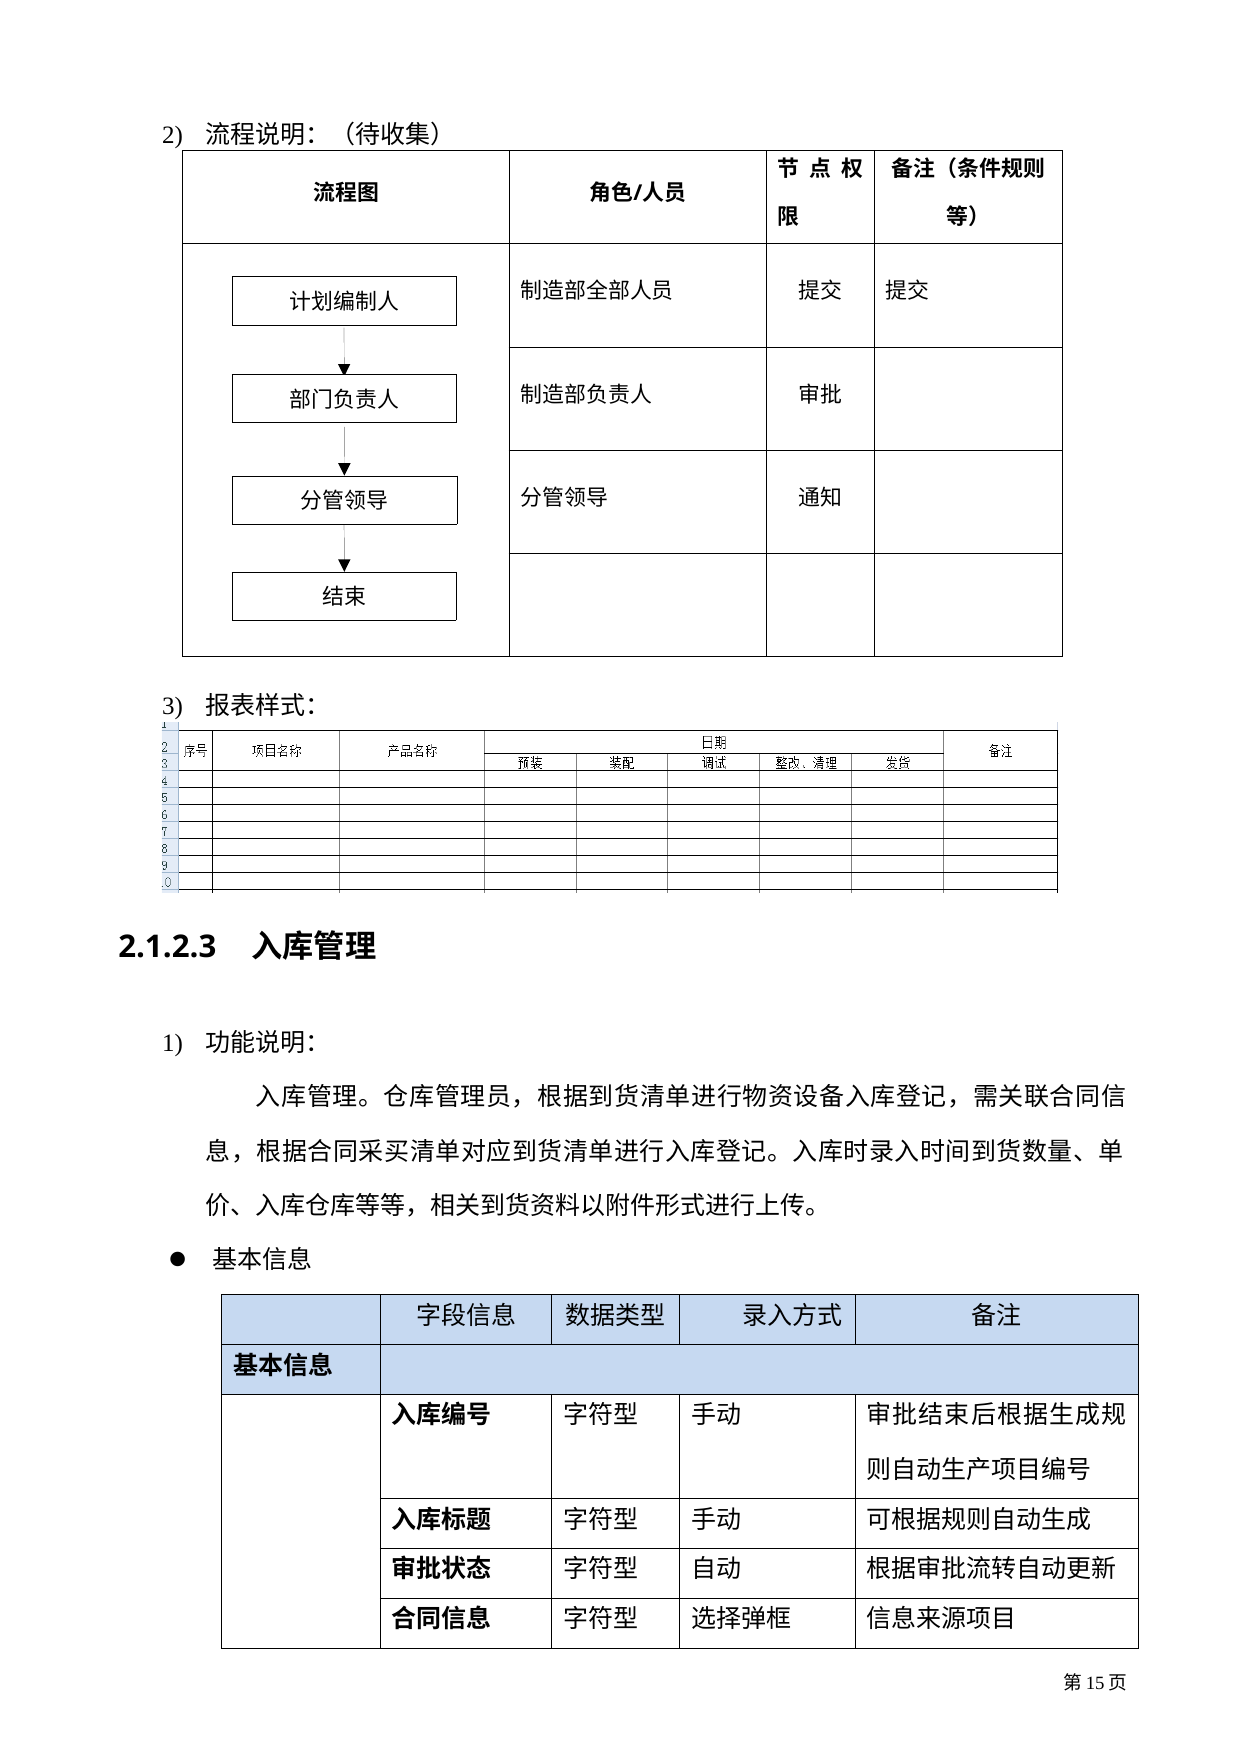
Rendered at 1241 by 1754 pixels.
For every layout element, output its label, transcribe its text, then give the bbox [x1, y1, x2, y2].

table_cell [875, 554, 1062, 656]
table_header 节点权限 [767, 151, 874, 243]
table_cell 选择弹框 [680, 1599, 855, 1647]
table_cell 制造部全部人员 [510, 244, 766, 347]
table_cell 字符型 [552, 1395, 679, 1498]
table_cell 字符型 [552, 1599, 679, 1647]
table_header 备注 [856, 1295, 1138, 1344]
table_header 数据类型 [552, 1295, 679, 1344]
table_cell 审批 [767, 348, 874, 450]
table_cell [510, 554, 766, 656]
table_cell [183, 244, 509, 656]
table_cell [222, 1395, 380, 1647]
table_cell 通知 [767, 451, 874, 553]
table_cell 分管领导 [510, 451, 766, 553]
table_header 角色/人员 [510, 151, 766, 243]
picture [161, 722, 1059, 893]
table_cell [381, 1345, 1138, 1394]
text 入库管理。仓库管理员，根据到货清单进行物资设备入库登记，需关联合同信息，根据合同采买清单对应到货清单进行入库登记。入库时录入时间到货数量、单价、入库仓库等等，相关到货资料以附件形式进行上传。 [206, 1077, 1127, 1222]
list 基本信息 [168, 1240, 1127, 1276]
table_cell 自动 [680, 1549, 855, 1598]
table_header 流程图 [183, 151, 509, 243]
table_header 备注（条件规则等） [875, 151, 1062, 243]
table_cell 可根据规则自动生成 [856, 1499, 1138, 1548]
table_cell 入库标题 [381, 1499, 551, 1548]
table_cell 字符型 [552, 1499, 679, 1548]
table_header 录入方式 [680, 1295, 855, 1344]
table_header 字段信息 [381, 1295, 551, 1344]
table_cell [767, 554, 874, 656]
table_cell 提交 [767, 244, 874, 347]
table_cell 手动 [680, 1395, 855, 1498]
table_cell 入库编号 [381, 1395, 551, 1498]
table_cell 审批结束后根据生成规则自动生产项目编号 [856, 1395, 1138, 1498]
list 流程说明：（待收集） [162, 114, 1127, 150]
table_cell 制造部负责人 [510, 348, 766, 450]
list 报表样式： [162, 686, 1127, 722]
table_cell 手动 [680, 1499, 855, 1548]
list 功能说明： [162, 1022, 1127, 1059]
table_cell [875, 348, 1062, 450]
table_header [222, 1295, 380, 1344]
table_cell 提交 [875, 244, 1062, 347]
table_cell [875, 451, 1062, 553]
table_cell 基本信息 [222, 1345, 380, 1394]
table_cell 信息来源项目 [856, 1599, 1138, 1647]
subtitle 入库管理 [118, 921, 1127, 967]
table_cell 合同信息 [381, 1599, 551, 1647]
table_cell 审批状态 [381, 1549, 551, 1598]
table_cell 根据审批流转自动更新 [856, 1549, 1138, 1598]
table_cell 字符型 [552, 1549, 679, 1598]
